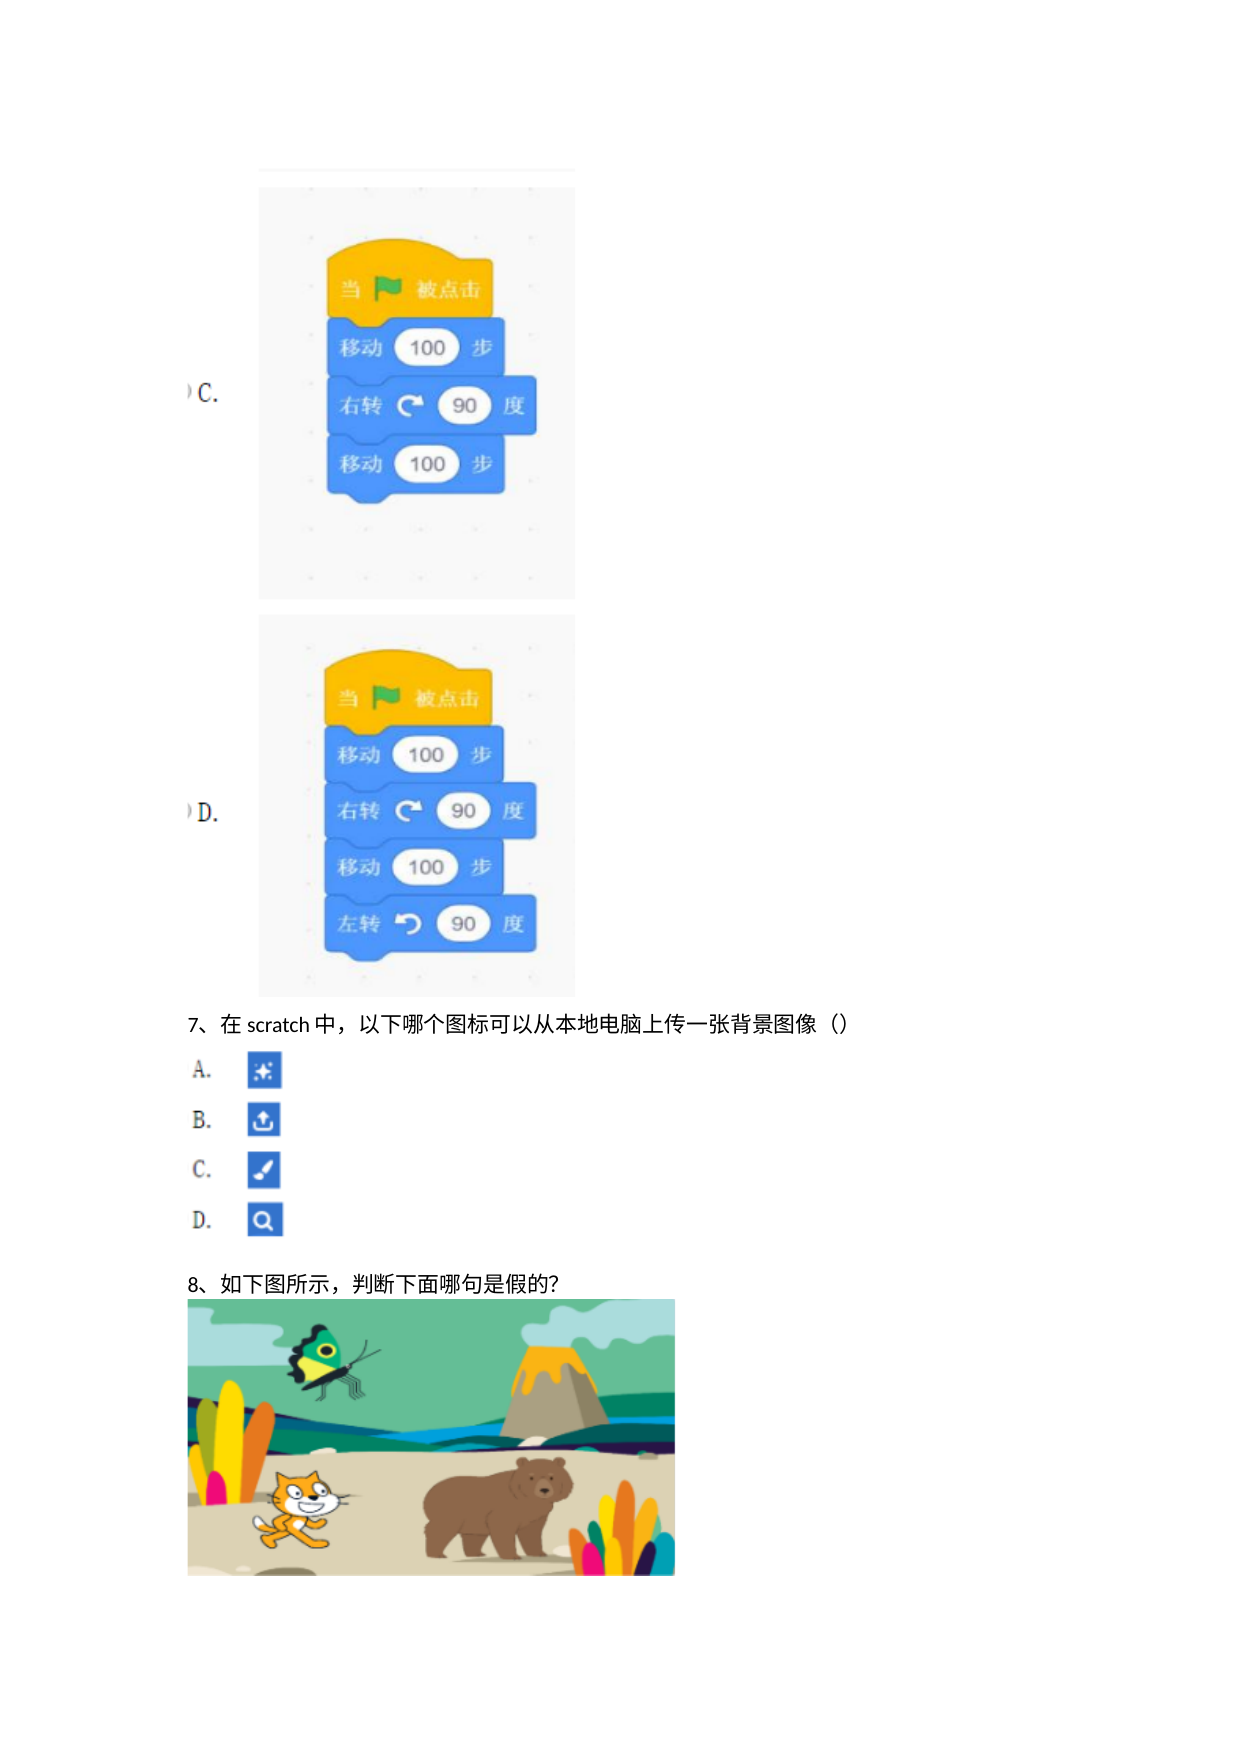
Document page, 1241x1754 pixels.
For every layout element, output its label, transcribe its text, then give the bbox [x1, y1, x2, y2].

picture [187, 1299, 675, 1576]
picture [187, 1039, 369, 1249]
text 7、在scratch中，以下哪个图标可以从本地电脑上传一张背景图像（） [187, 1007, 1053, 1039]
picture [187, 162, 575, 997]
text 8、如下图所示，判断下面哪句是假的？ [187, 1267, 1053, 1299]
